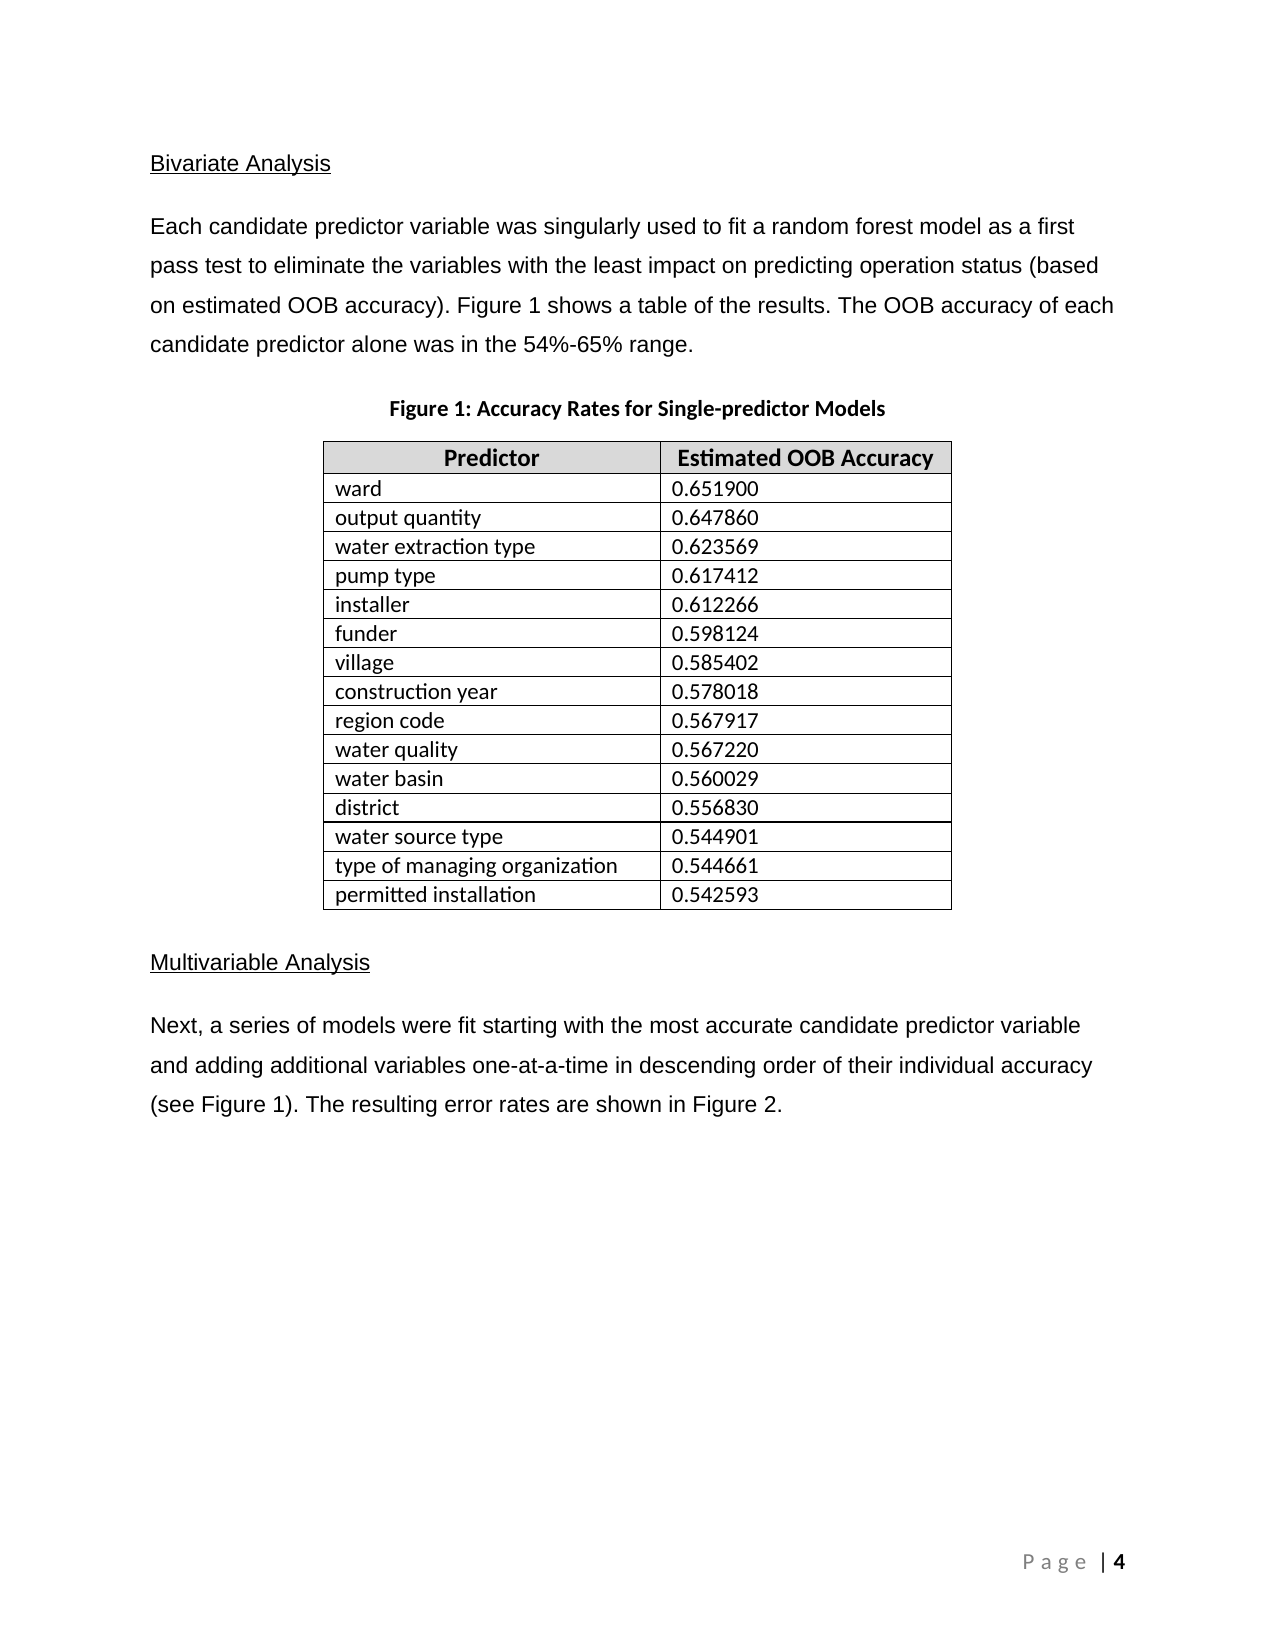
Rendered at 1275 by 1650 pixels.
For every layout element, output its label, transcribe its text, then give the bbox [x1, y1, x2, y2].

table_cell 0.617412 [661, 561, 951, 589]
table_header Predictor [324, 442, 660, 473]
table_cell water source type [324, 823, 660, 851]
text Figure 1: Accuracy Rates for Single-predictor Models [150, 394, 1125, 422]
table_cell water basin [324, 764, 660, 792]
table_cell installer [324, 590, 660, 618]
text Next, a series of models were fit starting with the most accurate candidate predictor variable and adding additional variables one-at-a-time in descending order of their individual accuracy (see Figure 1). The resulting error rates are shown in Figure 2. [150, 1012, 1125, 1117]
table_cell 0.567220 [661, 735, 951, 763]
table_cell permitted installation [324, 881, 660, 909]
table_cell 0.651900 [661, 474, 951, 502]
table_cell region code [324, 706, 660, 734]
table_header Estimated OOB Accuracy [661, 442, 951, 473]
table_cell 0.647860 [661, 503, 951, 531]
table_cell output quantity [324, 503, 660, 531]
table_cell 0.560029 [661, 764, 951, 792]
table_cell 0.578018 [661, 677, 951, 705]
table_cell type of managing organization [324, 852, 660, 879]
table_cell 0.612266 [661, 590, 951, 618]
table_cell 0.556830 [661, 794, 951, 821]
table_cell 0.585402 [661, 648, 951, 676]
table_cell ward [324, 474, 660, 502]
table_cell pump type [324, 561, 660, 589]
table_cell 0.623569 [661, 532, 951, 560]
table_cell 0.567917 [661, 706, 951, 734]
table_cell 0.598124 [661, 619, 951, 647]
text Bivariate Analysis [150, 150, 1125, 176]
text Each candidate predictor variable was singularly used to fit a random forest model as a first pass test to eliminate the variables with the least impact on predicting operation status (based on estimated OOB accuracy). Figure 1 shows a table of the results. The OOB accuracy of each candidate predictor alone was in the 54%-65% range. [150, 213, 1125, 358]
table_cell village [324, 648, 660, 676]
text Multivariable Analysis [150, 949, 1125, 976]
table_cell district [324, 794, 660, 821]
table_cell construction year [324, 677, 660, 705]
table_cell 0.542593 [661, 881, 951, 909]
table_cell 0.544901 [661, 823, 951, 851]
table_cell water quality [324, 735, 660, 763]
table_cell water extraction type [324, 532, 660, 560]
table_cell funder [324, 619, 660, 647]
table_cell 0.544661 [661, 852, 951, 879]
